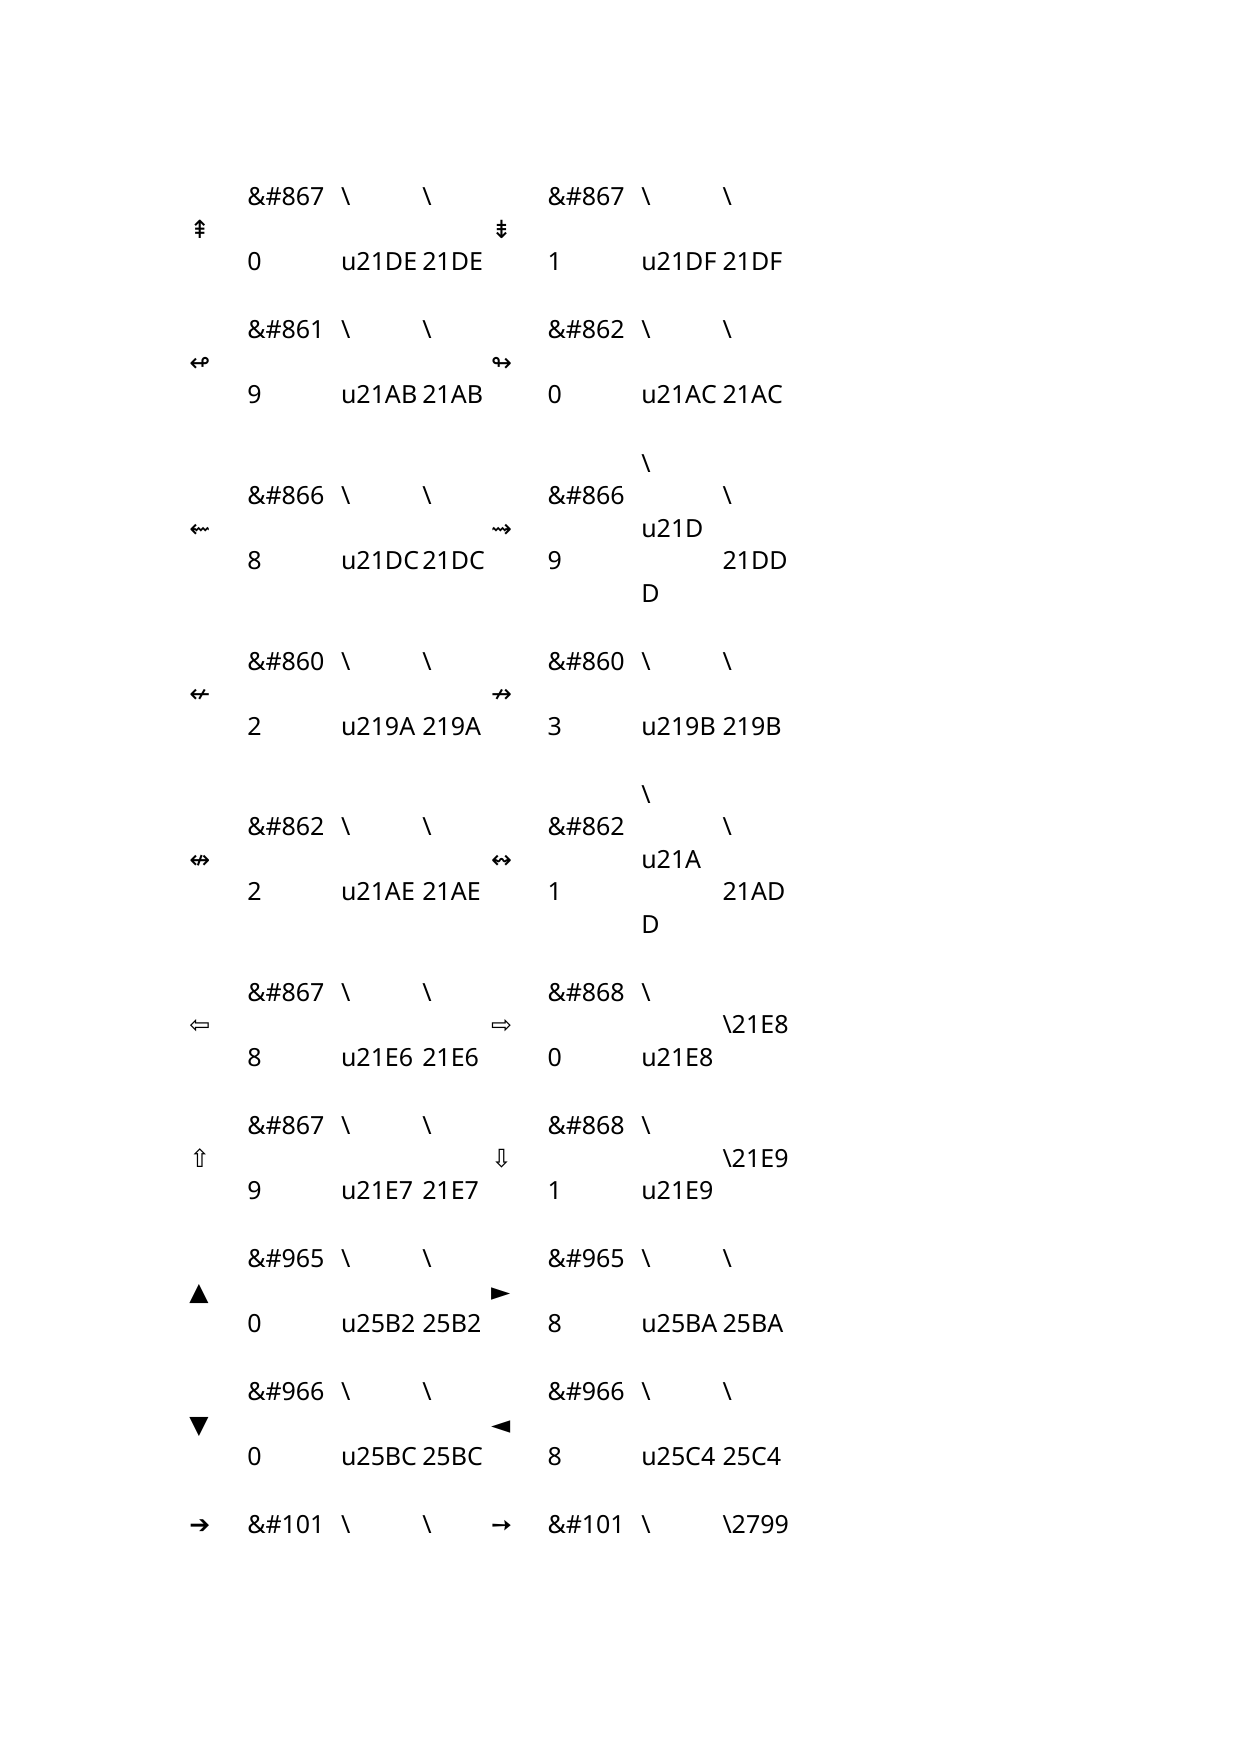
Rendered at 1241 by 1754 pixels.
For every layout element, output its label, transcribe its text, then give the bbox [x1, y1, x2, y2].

table_cell &#9650 [245, 1224, 339, 1357]
table_cell ► [489, 1224, 546, 1357]
table_cell &#8668 [245, 428, 339, 626]
table_cell ⇩ [489, 1091, 546, 1224]
table_cell &#8679 [245, 1091, 339, 1224]
table_cell \21E9 [721, 1091, 791, 1224]
table_cell ⇦ [188, 958, 245, 1091]
table_cell &#8619 [245, 295, 339, 428]
table_cell ↚ [188, 626, 245, 759]
table_cell ↫ [188, 295, 245, 428]
table_cell \219A [421, 626, 489, 759]
table_cell \21E8 [721, 958, 791, 1091]
table_cell \u25BA [640, 1224, 721, 1357]
table_cell ↭ [489, 760, 546, 958]
table_cell ⇝ [489, 428, 546, 626]
table_cell ➙ [489, 1490, 546, 1558]
table_cell &#8680 [546, 958, 639, 1091]
table_cell \21E7 [421, 1091, 489, 1224]
table_cell ⇟ [489, 162, 546, 295]
table_cell &#9658 [546, 1224, 639, 1357]
table_cell \u21DE [339, 162, 421, 295]
table_cell \21DE [421, 162, 489, 295]
table_cell \u219A [339, 626, 421, 759]
table_cell \21AD [721, 760, 791, 958]
table_cell \u21DD [640, 428, 721, 626]
table_cell \u21E9 [640, 1091, 721, 1224]
table_cell \u2794 [339, 1490, 421, 1558]
table_cell ◄ [489, 1357, 546, 1490]
table_cell &#8602 [245, 626, 339, 759]
table_cell ↬ [489, 295, 546, 428]
table_cell \u21DF [640, 162, 721, 295]
table_cell \u21AE [339, 760, 421, 958]
table_cell \u25B2 [339, 1224, 421, 1357]
table_cell \u25BC [339, 1357, 421, 1490]
table_cell ▼ [188, 1357, 245, 1490]
table_cell ➔ [188, 1490, 245, 1558]
table_cell &#8620 [546, 295, 639, 428]
table_cell &#10137 [546, 1490, 639, 1558]
table_cell \u2799 [640, 1490, 721, 1558]
table_cell \u21DC [339, 428, 421, 626]
table_cell &#8671 [546, 162, 639, 295]
table_cell \2794 [421, 1490, 489, 1558]
table_cell ⇞ [188, 162, 245, 295]
table_cell \u25C4 [640, 1357, 721, 1490]
table_cell \21AE [421, 760, 489, 958]
table_cell \21DF [721, 162, 791, 295]
table_cell \25BC [421, 1357, 489, 1490]
table_cell &#8621 [546, 760, 639, 958]
table_cell \u21AB [339, 295, 421, 428]
table_cell \21AB [421, 295, 489, 428]
table_cell \21AC [721, 295, 791, 428]
table_cell \u21AD [640, 760, 721, 958]
table_cell ↛ [489, 626, 546, 759]
table_cell ⇧ [188, 1091, 245, 1224]
table_cell \21DC [421, 428, 489, 626]
table_cell \219B [721, 626, 791, 759]
table_cell &#9660 [245, 1357, 339, 1490]
table_cell \u21E8 [640, 958, 721, 1091]
table_cell \u21E7 [339, 1091, 421, 1224]
table_cell &#8603 [546, 626, 639, 759]
table_cell &#8622 [245, 760, 339, 958]
table_cell \21DD [721, 428, 791, 626]
table_cell &#10132 [245, 1490, 339, 1558]
table_cell &#8669 [546, 428, 639, 626]
table_cell ⇜ [188, 428, 245, 626]
table_cell ↮ [188, 760, 245, 958]
table_cell \u21E6 [339, 958, 421, 1091]
table_cell &#8681 [546, 1091, 639, 1224]
table_cell \25B2 [421, 1224, 489, 1357]
table_cell \25C4 [721, 1357, 791, 1490]
table_cell &#9668 [546, 1357, 639, 1490]
table_cell \u219B [640, 626, 721, 759]
table_cell \u21AC [640, 295, 721, 428]
table_cell \25BA [721, 1224, 791, 1357]
table_cell ⇨ [489, 958, 546, 1091]
table_cell \2799 [721, 1490, 791, 1558]
table_cell ▲ [188, 1224, 245, 1357]
table_cell &#8678 [245, 958, 339, 1091]
table_cell &#8670 [245, 162, 339, 295]
table_cell \21E6 [421, 958, 489, 1091]
